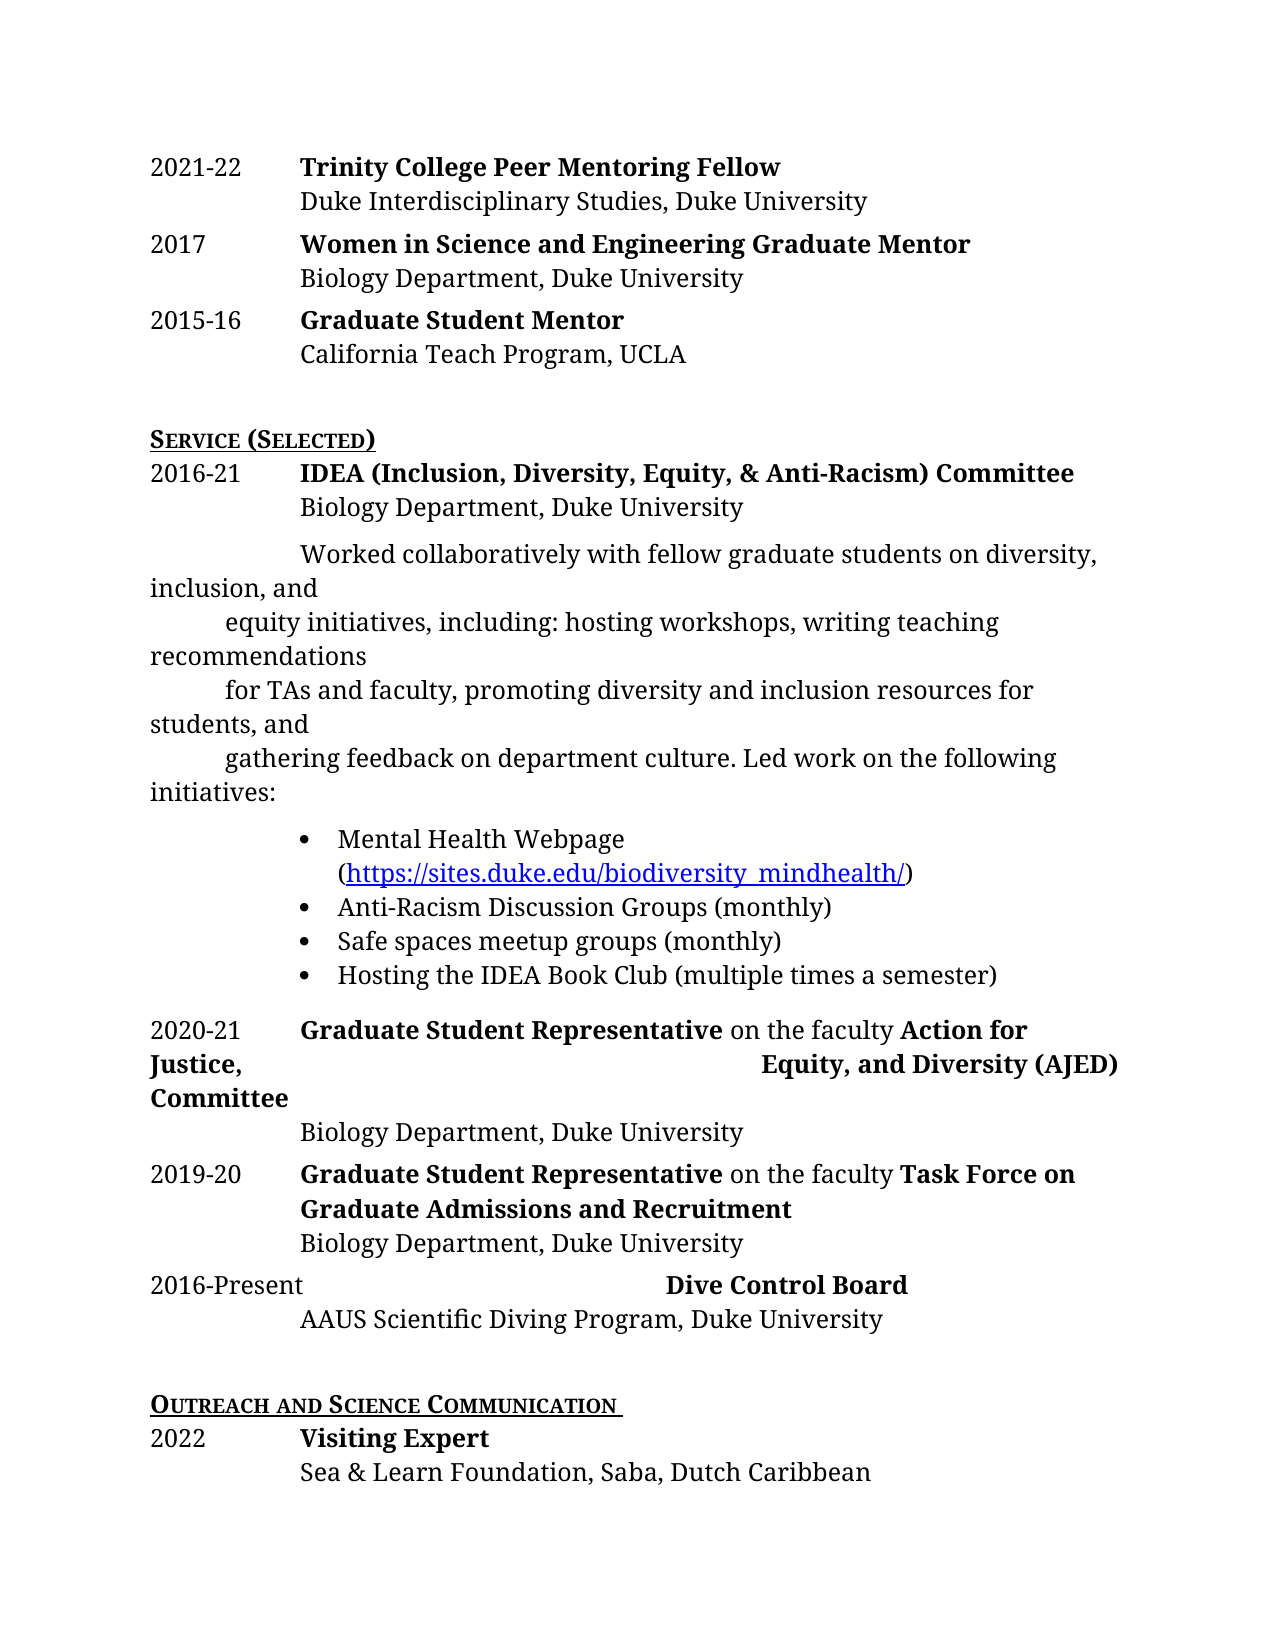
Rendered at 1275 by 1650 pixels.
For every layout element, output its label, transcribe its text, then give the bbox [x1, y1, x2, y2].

list Anti-Racism Discussion Groups (monthly) [300, 889, 1125, 924]
text 2017 Women in Science and Engineering Graduate Mentor Biology Department, Duke University [150, 226, 1125, 294]
text Outreach and Science Communication 2022 Visiting Expert Sea & Learn Foundation, Saba, Dutch Caribbean [150, 1387, 1125, 1489]
text 2021-22 Trinity College Peer Mentoring Fellow Duke Interdisciplinary Studies, Duke University [150, 150, 1125, 218]
text Worked collaboratively with fellow graduate students on diversity, inclusion, and equity initiatives, including: hosting workshops, writing teaching recommendations for TAs and faculty, promoting diversity and inclusion resources for students, and gathering feedback on department culture. Led work on the following initiatives: [150, 536, 1125, 809]
list Safe spaces meetup groups (monthly) [300, 924, 1125, 958]
list Hosting the IDEA Book Club (multiple times a semester) [300, 958, 1125, 992]
list Mental Health Webpage (https://sites.duke.edu/biodiversity_mindhealth/) [300, 821, 1125, 889]
text 2019-20 Graduate Student Representative on the faculty Task Force on Graduate Admissions and Recruitment Biology Department, Duke University [150, 1157, 1125, 1259]
text 2015-16 Graduate Student Mentor California Teach Program, UCLA [150, 303, 1125, 371]
text 2020-21 Graduate Student Representative on the faculty Action for Justice, Equity, and Diversity (AJED) Committee Biology Department, Duke University [150, 1013, 1125, 1149]
text Service (Selected) 2016-21 IDEA (Inclusion, Diversity, Equity, & Anti-Racism) Committee Biology Department, Duke University [150, 422, 1125, 524]
text 2016-Present Dive Control Board AAUS Scientific Diving Program, Duke University [150, 1268, 1125, 1336]
